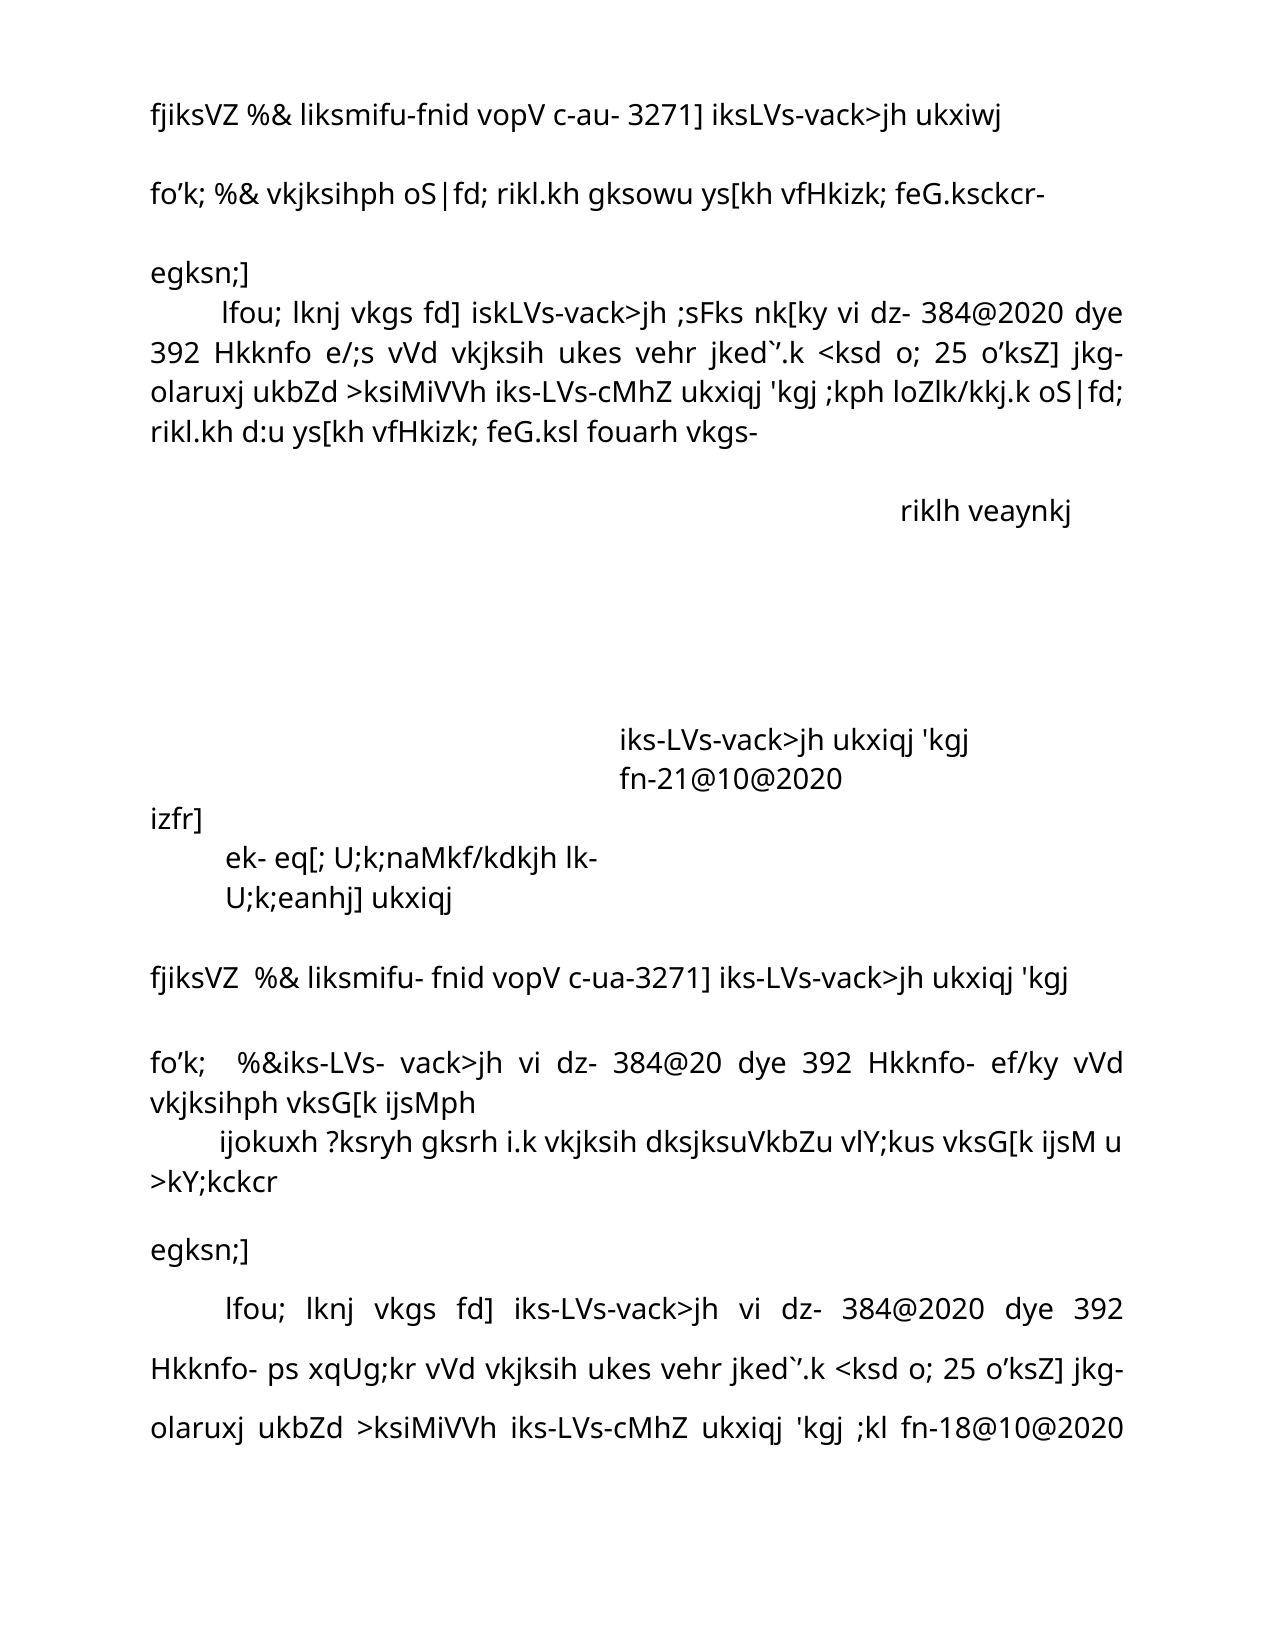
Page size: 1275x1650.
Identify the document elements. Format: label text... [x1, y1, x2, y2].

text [150, 1288, 1125, 1447]
text iks-LVs-vack>jh ukxiqj 'kgj [150, 719, 1125, 758]
text fjiksVZ %& liksmifu-fnid vopV c-au- 3271] iksLVs-vack>jh ukxiwj [150, 94, 1125, 133]
text U;k;eanhj] ukxiqj [150, 877, 1125, 917]
text riklh veaynkj [150, 491, 1125, 530]
text fjiksVZ %& liksmifu- fnid vopV c-ua-3271] iks-LVs-vack>jh ukxiqj 'kgj [150, 957, 1125, 997]
text ek- eq[; U;k;naMkf/kdkjh lk- [150, 838, 1125, 877]
text izfr] [150, 798, 1125, 838]
text ijokuxh ?ksryh gksrh i.k vkjksih dksjksuVkbZu vlY;kus vksG[k ijsM u >kY;kckcr [150, 1122, 1125, 1201]
text egksn;] [150, 252, 1125, 292]
text fo’k; %& vkjksihph oS|fd; rikl.kh gksowu ys[kh vfHkizk; feG.ksckcr- [150, 173, 1125, 213]
text fn-21@10@2020 [150, 758, 1125, 798]
text fo’k; %&iks-LVs- vack>jh vi dz- 384@20 dye 392 Hkknfo- ef/ky vVd vkjksihph vksG[k ijsMph [150, 1042, 1125, 1122]
text egksn;] [150, 1229, 1125, 1269]
text lfou; lknj vkgs fd] iskLVs-vack>jh ;sFks nk[ky vi dz- 384@2020 dye 392 Hkknfo e/;s vVd vkjksih ukes vehr jked`’.k <ksd o; 25 o’ksZ] jkg- olaruxj ukbZd >ksiMiVVh iks-LVs-cMhZ ukxiqj 'kgj ;kph loZlk/kkj.k oS|fd; rikl.kh d:u ys[kh vfHkizk; feG.ksl fouarh vkgs- [150, 292, 1125, 451]
